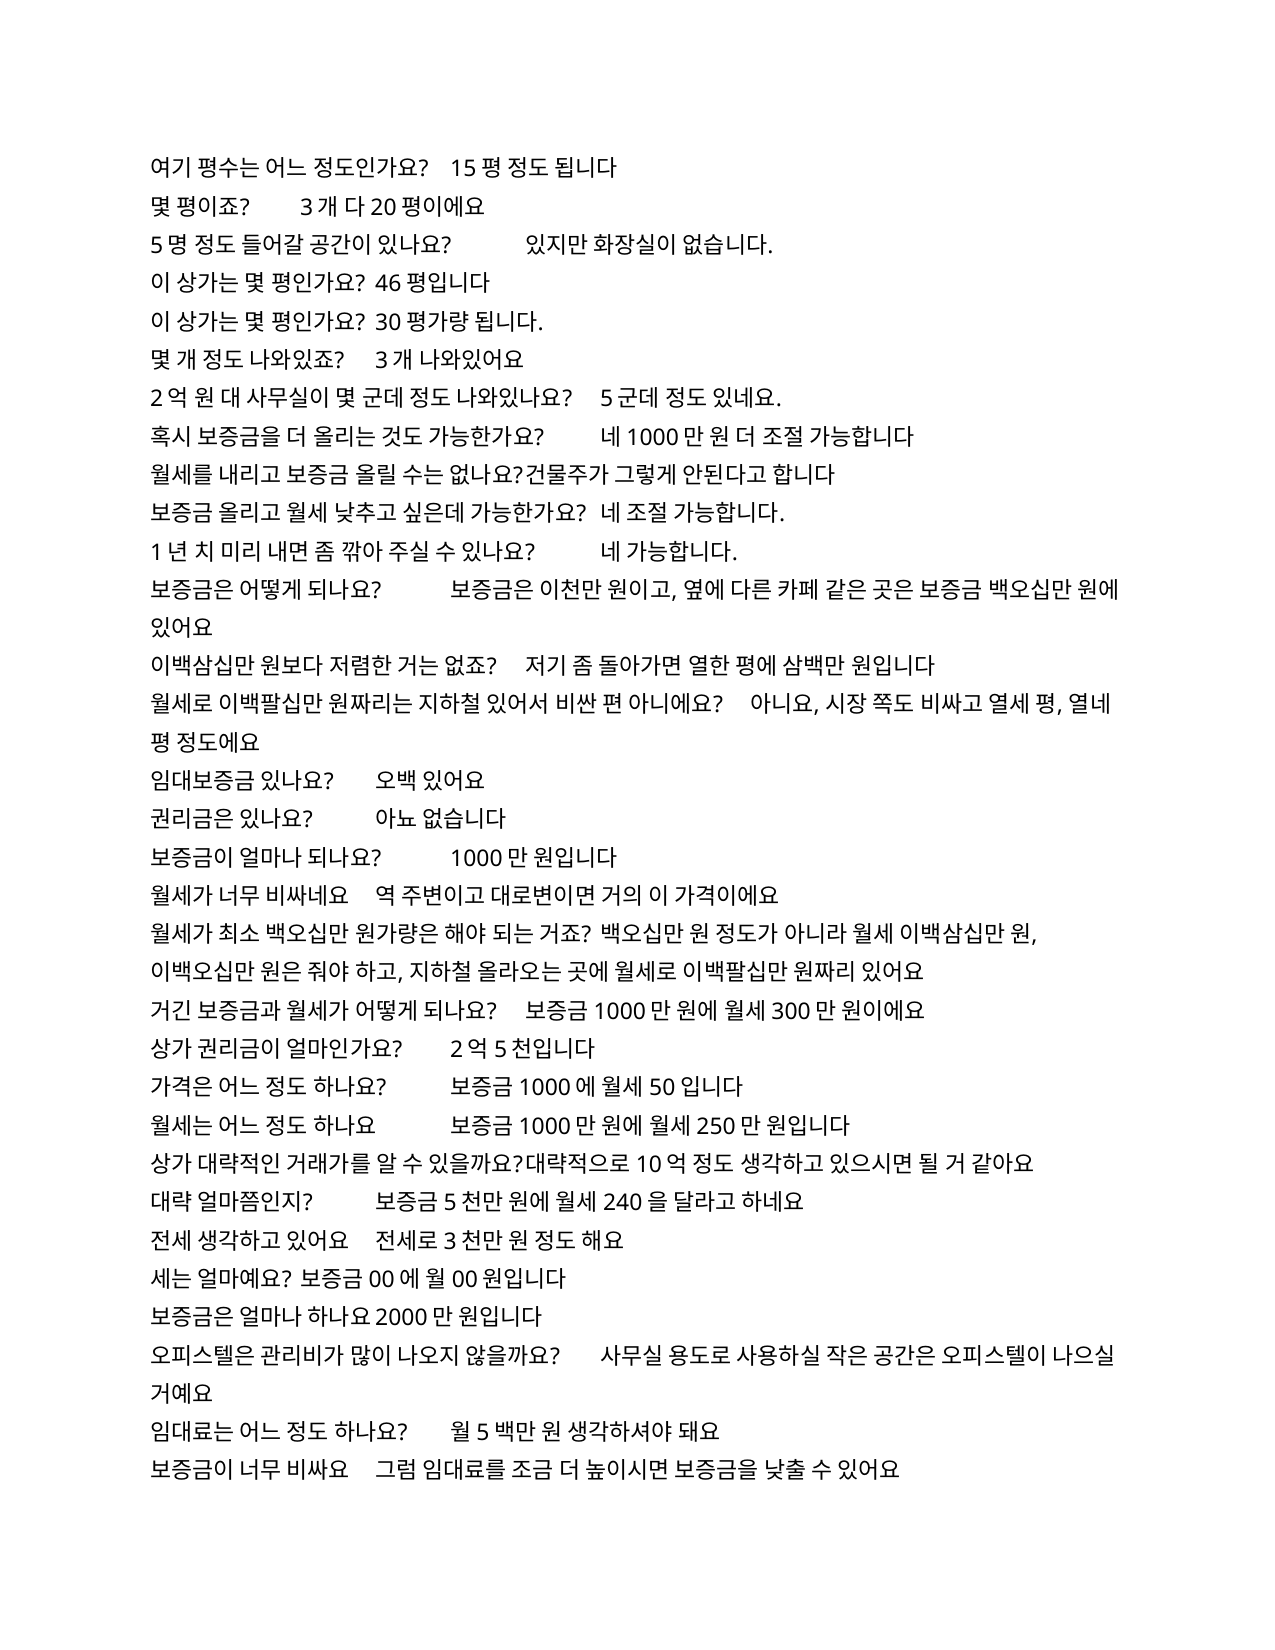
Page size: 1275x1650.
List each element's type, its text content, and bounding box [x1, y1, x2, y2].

text 몇 개 정도 나와있죠? 3개 나와있어요 [150, 342, 1125, 375]
text 오피스텔은 관리비가 많이 나오지 않을까요? 사무실 용도로 사용하실 작은 공간은 오피스텔이 나으실 거예요 [150, 1337, 1125, 1409]
text 월세가 최소 백오십만 원가량은 해야 되는 거죠? 백오십만 원 정도가 아니라 월세 이백삼십만 원, 이백오십만 원은 줘야 하고, 지하철 올라오는 곳에 월세로 이백팔십만 원짜리 있어요 [150, 916, 1125, 987]
text 보증금은 얼마나 하나요 2000만 원입니다 [150, 1299, 1125, 1332]
text 보증금은 어떻게 되나요? 보증금은 이천만 원이고, 옆에 다른 카페 같은 곳은 보증금 백오십만 원에 있어요 [150, 572, 1125, 643]
text 상가 권리금이 얼마인가요? 2억 5천입니다 [150, 1031, 1125, 1064]
text 임대보증금 있나요? 오백 있어요 [150, 763, 1125, 796]
text 2억 원 대 사무실이 몇 군데 정도 나와있나요? 5군데 정도 있네요. [150, 380, 1125, 413]
text 월세가 너무 비싸네요 역 주변이고 대로변이면 거의 이 가격이에요 [150, 878, 1125, 911]
text 전세 생각하고 있어요 전세로 3천만 원 정도 해요 [150, 1222, 1125, 1256]
text 대략 얼마쯤인지? 보증금 5천만 원에 월세 240을 달라고 하네요 [150, 1184, 1125, 1217]
text 월세는 어느 정도 하나요 보증금 1000만 원에 월세 250만 원입니다 [150, 1107, 1125, 1141]
text 여기 평수는 어느 정도인가요? 15평 정도 됩니다 [150, 150, 1125, 183]
text 거긴 보증금과 월세가 어떻게 되나요? 보증금 1000만 원에 월세 300만 원이에요 [150, 992, 1125, 1026]
text 보증금이 너무 비싸요 그럼 임대료를 조금 더 높이시면 보증금을 낮출 수 있어요 [150, 1452, 1125, 1485]
text 이 상가는 몇 평인가요? 46평입니다 [150, 265, 1125, 298]
text 월세를 내리고 보증금 올릴 수는 없나요? 건물주가 그렇게 안된다고 합니다 [150, 457, 1125, 490]
text 5명 정도 들어갈 공간이 있나요? 있지만 화장실이 없습니다. [150, 227, 1125, 260]
text 보증금이 얼마나 되나요? 1000만 원입니다 [150, 839, 1125, 873]
text 보증금 올리고 월세 낮추고 싶은데 가능한가요? 네 조절 가능합니다. [150, 495, 1125, 528]
text 상가 대략적인 거래가를 알 수 있을까요? 대략적으로 10억 정도 생각하고 있으시면 될 거 같아요 [150, 1146, 1125, 1179]
text 몇 평이죠? 3개 다 20평이에요 [150, 188, 1125, 222]
text 혹시 보증금을 더 올리는 것도 가능한가요? 네 1000만 원 더 조절 가능합니다 [150, 418, 1125, 452]
text 1년 치 미리 내면 좀 깎아 주실 수 있나요? 네 가능합니다. [150, 533, 1125, 567]
text 권리금은 있나요? 아뇨 없습니다 [150, 801, 1125, 834]
text 임대료는 어느 정도 하나요? 월 5백만 원 생각하셔야 돼요 [150, 1414, 1125, 1447]
text 이 상가는 몇 평인가요? 30평가량 됩니다. [150, 303, 1125, 337]
text 이백삼십만 원보다 저렴한 거는 없죠? 저기 좀 돌아가면 열한 평에 삼백만 원입니다 [150, 648, 1125, 681]
text 세는 얼마예요? 보증금 00에 월 00원입니다 [150, 1261, 1125, 1294]
text 가격은 어느 정도 하나요? 보증금 1000에 월세 50입니다 [150, 1069, 1125, 1102]
text 월세로 이백팔십만 원짜리는 지하철 있어서 비싼 편 아니에요? 아니요, 시장 쪽도 비싸고 열세 평, 열네 평 정도에요 [150, 686, 1125, 758]
